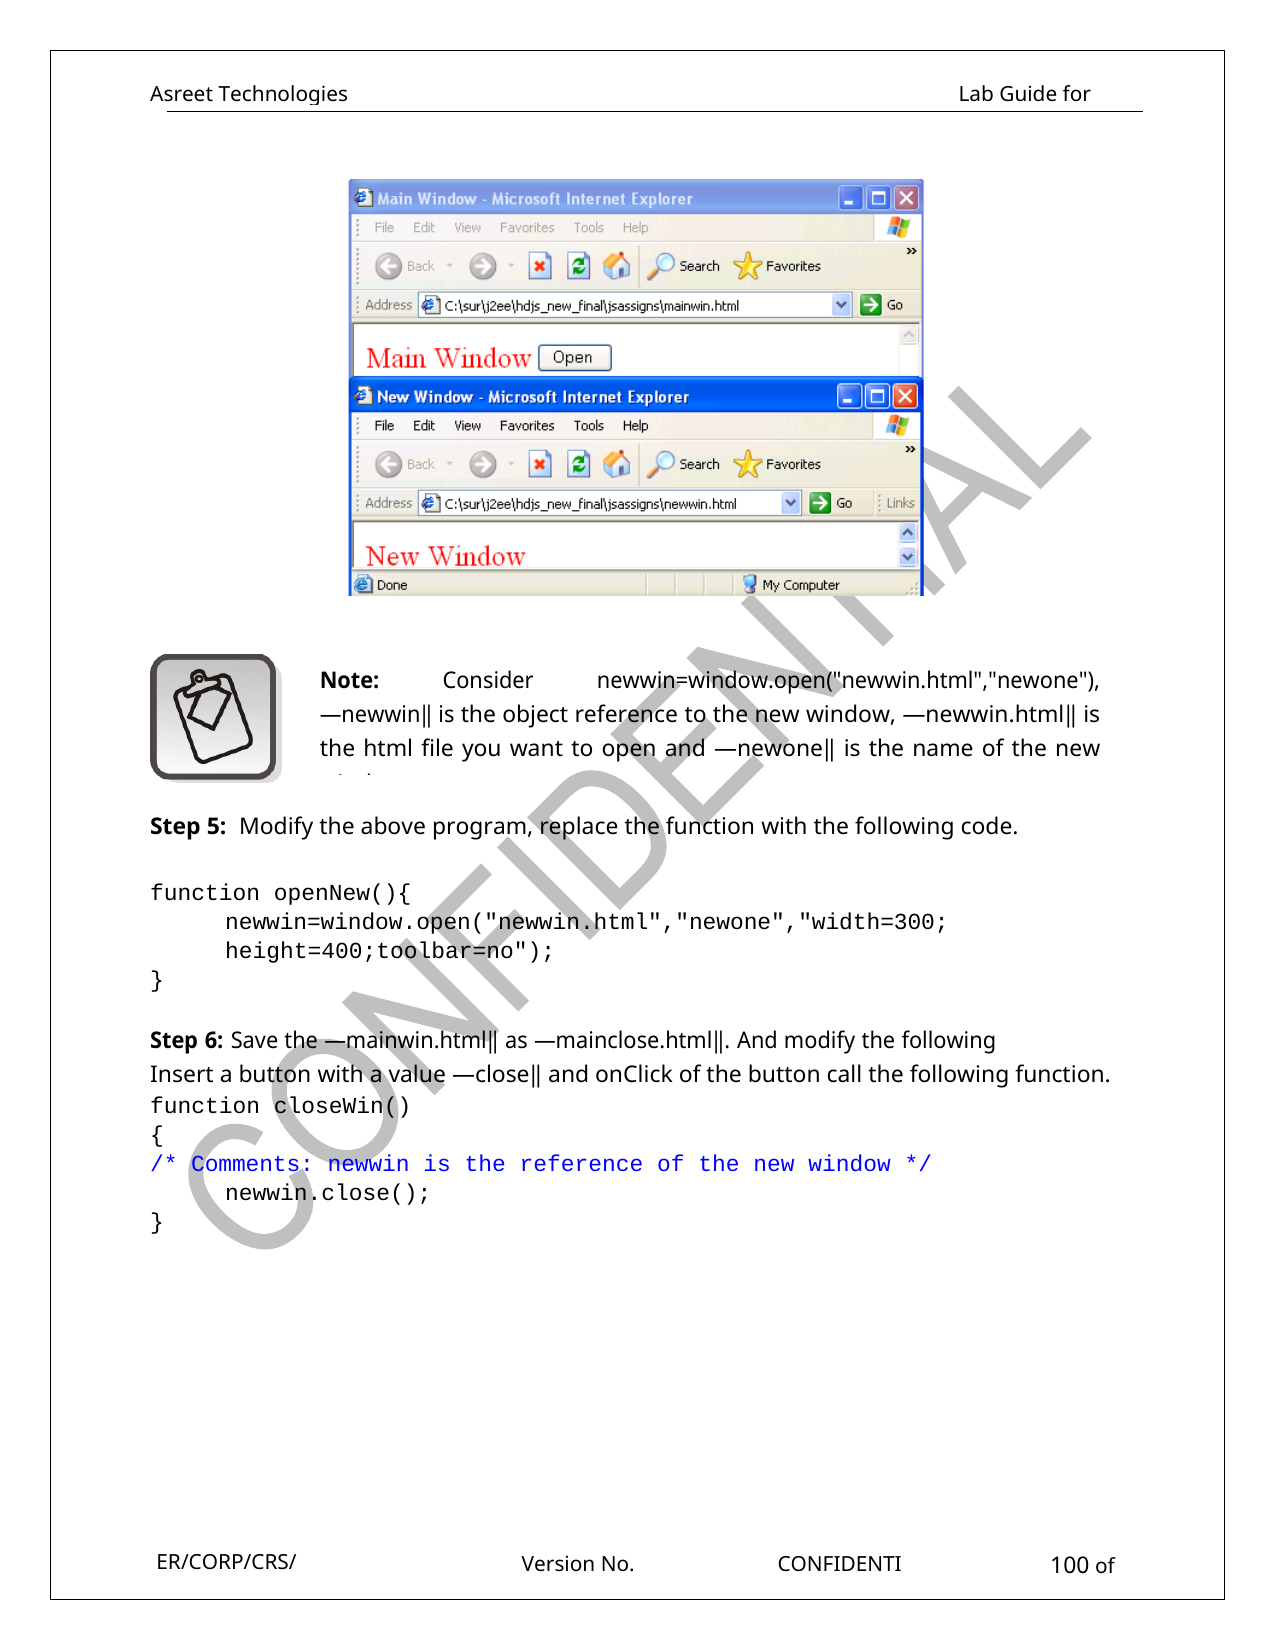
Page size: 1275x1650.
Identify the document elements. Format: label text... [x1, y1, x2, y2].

text function closeWin() [150, 1094, 1150, 1120]
text function openNew(){ newwin=window.open("newwin.html","newone","width=300; height=400;toolbar=no"); [150, 882, 1065, 965]
text Insert a button with a value ―close‖ and onClick of the button call the following function. [150, 1058, 1150, 1089]
picture [348, 179, 924, 596]
text { [150, 1123, 1150, 1149]
text /* Comments: newwin is the reference of the new window */ newwin.close(); [150, 1152, 1065, 1207]
text } [150, 1210, 1150, 1236]
text Step 5: Modify the above program, replace the function with the following code. [150, 810, 1150, 841]
picture [150, 654, 282, 783]
text } [150, 968, 1150, 994]
text Step 6: Save the ―mainwin.html‖ as ―mainclose.html‖. And modify the following [150, 1024, 1150, 1055]
